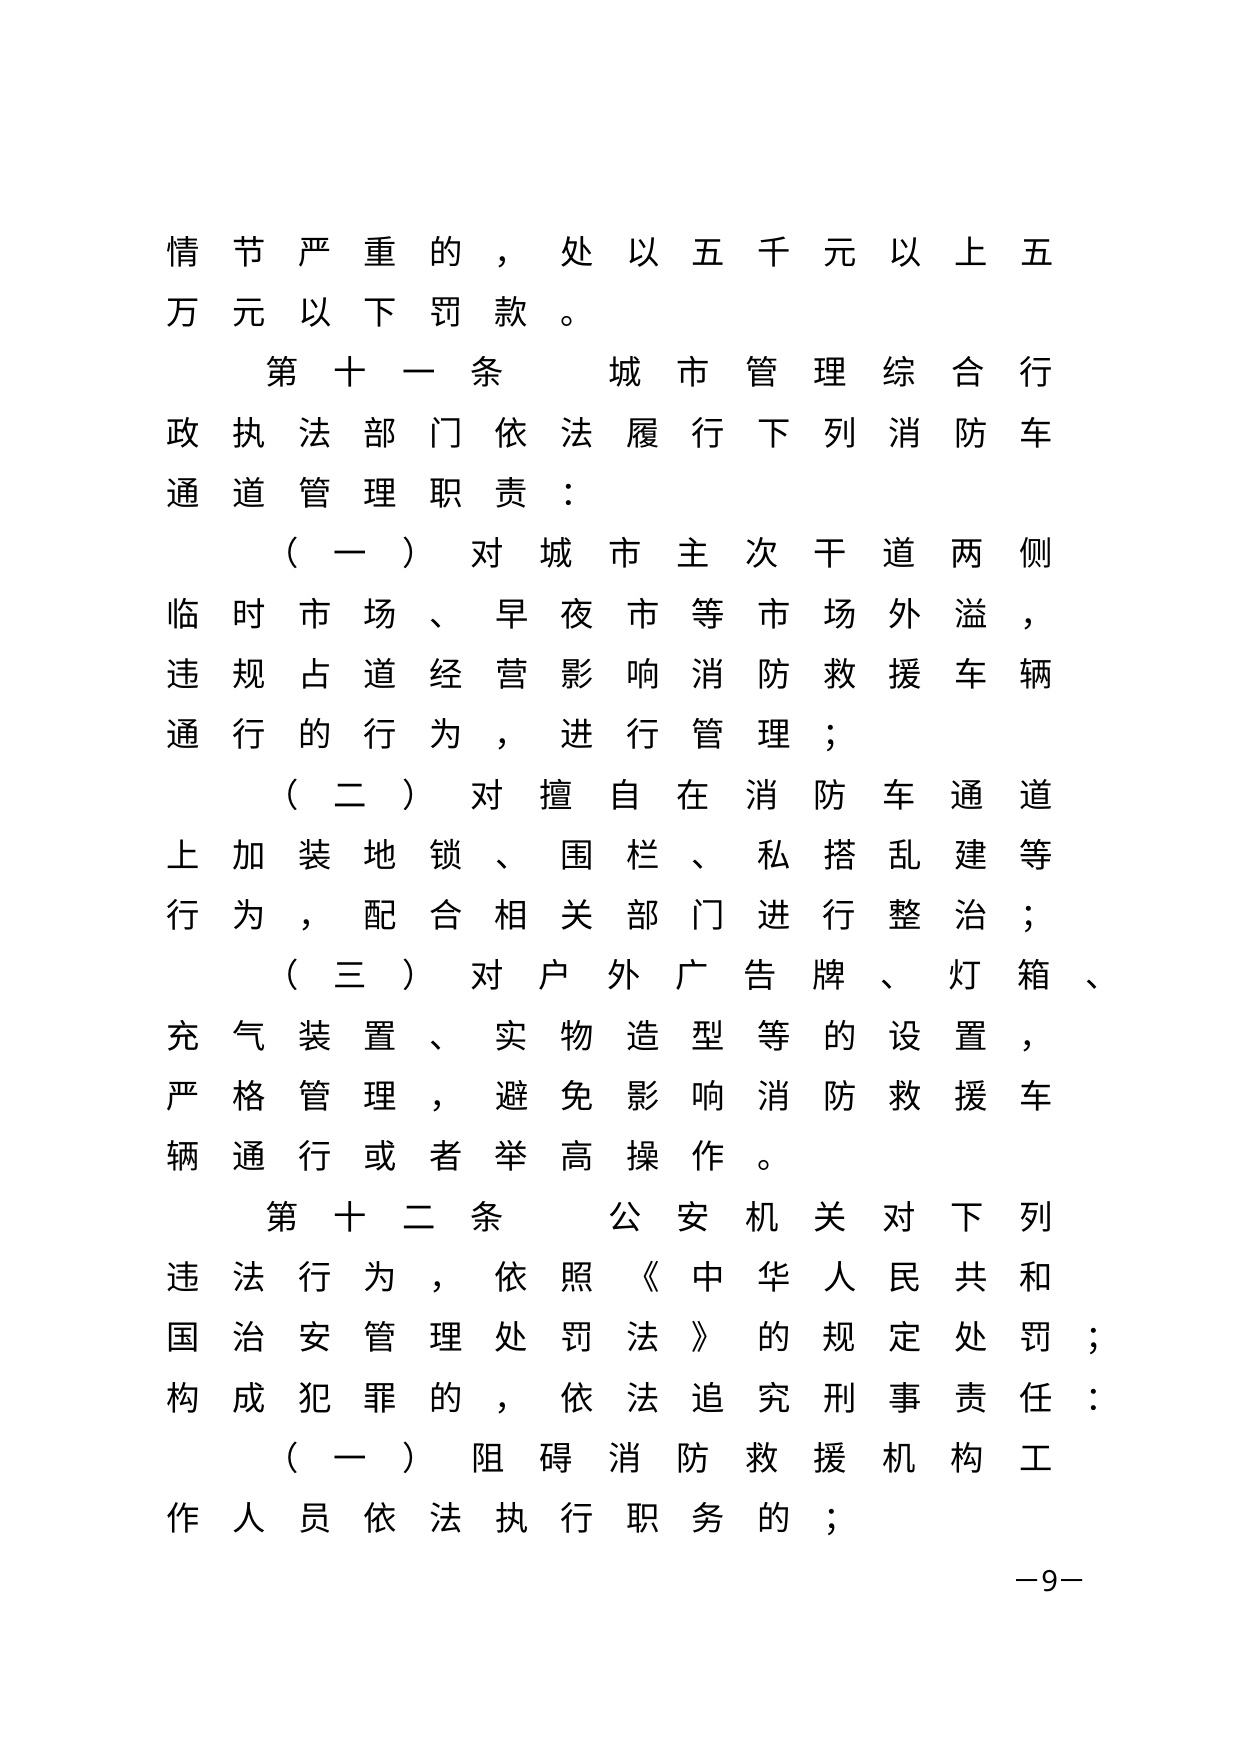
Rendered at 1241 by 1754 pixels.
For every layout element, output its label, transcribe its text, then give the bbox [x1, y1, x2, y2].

text 第十一条 城市管理综合行政执法部门依法履行下列消防车通道管理职责： [167, 340, 1085, 521]
text （二）对擅自在消防车通道上加装地锁、围栏、私搭乱建等行为，配合相关部门进行整治； [167, 762, 1085, 943]
text 第十二条 公安机关对下列违法行为，依照《中华人民共和国治安管理处罚法》的规定处罚；构成犯罪的，依法追究刑事责任： [167, 1184, 1085, 1426]
text （三）对户外广告牌、灯箱、充气装置、实物造型等的设置，严格管理，避免影响消防救援车辆通行或者举高操作。 [167, 943, 1085, 1184]
text （一）阻碍消防救援机构工作人员依法执行职务的； [167, 1426, 1085, 1546]
text 违反第一项至第四项规定的，责令改正或者停止施工，并处以一万元以上十万元以下罚款。违反第五项规定的，责令改正，处以一千元以上五千元以下罚款；情节严重的，处以五千元以上五万元以下罚款。 [167, 219, 1085, 340]
text （一）对城市主次干道两侧临时市场、早夜市等市场外溢，违规占道经营影响消防救援车辆通行的行为，进行管理； [167, 521, 1085, 762]
